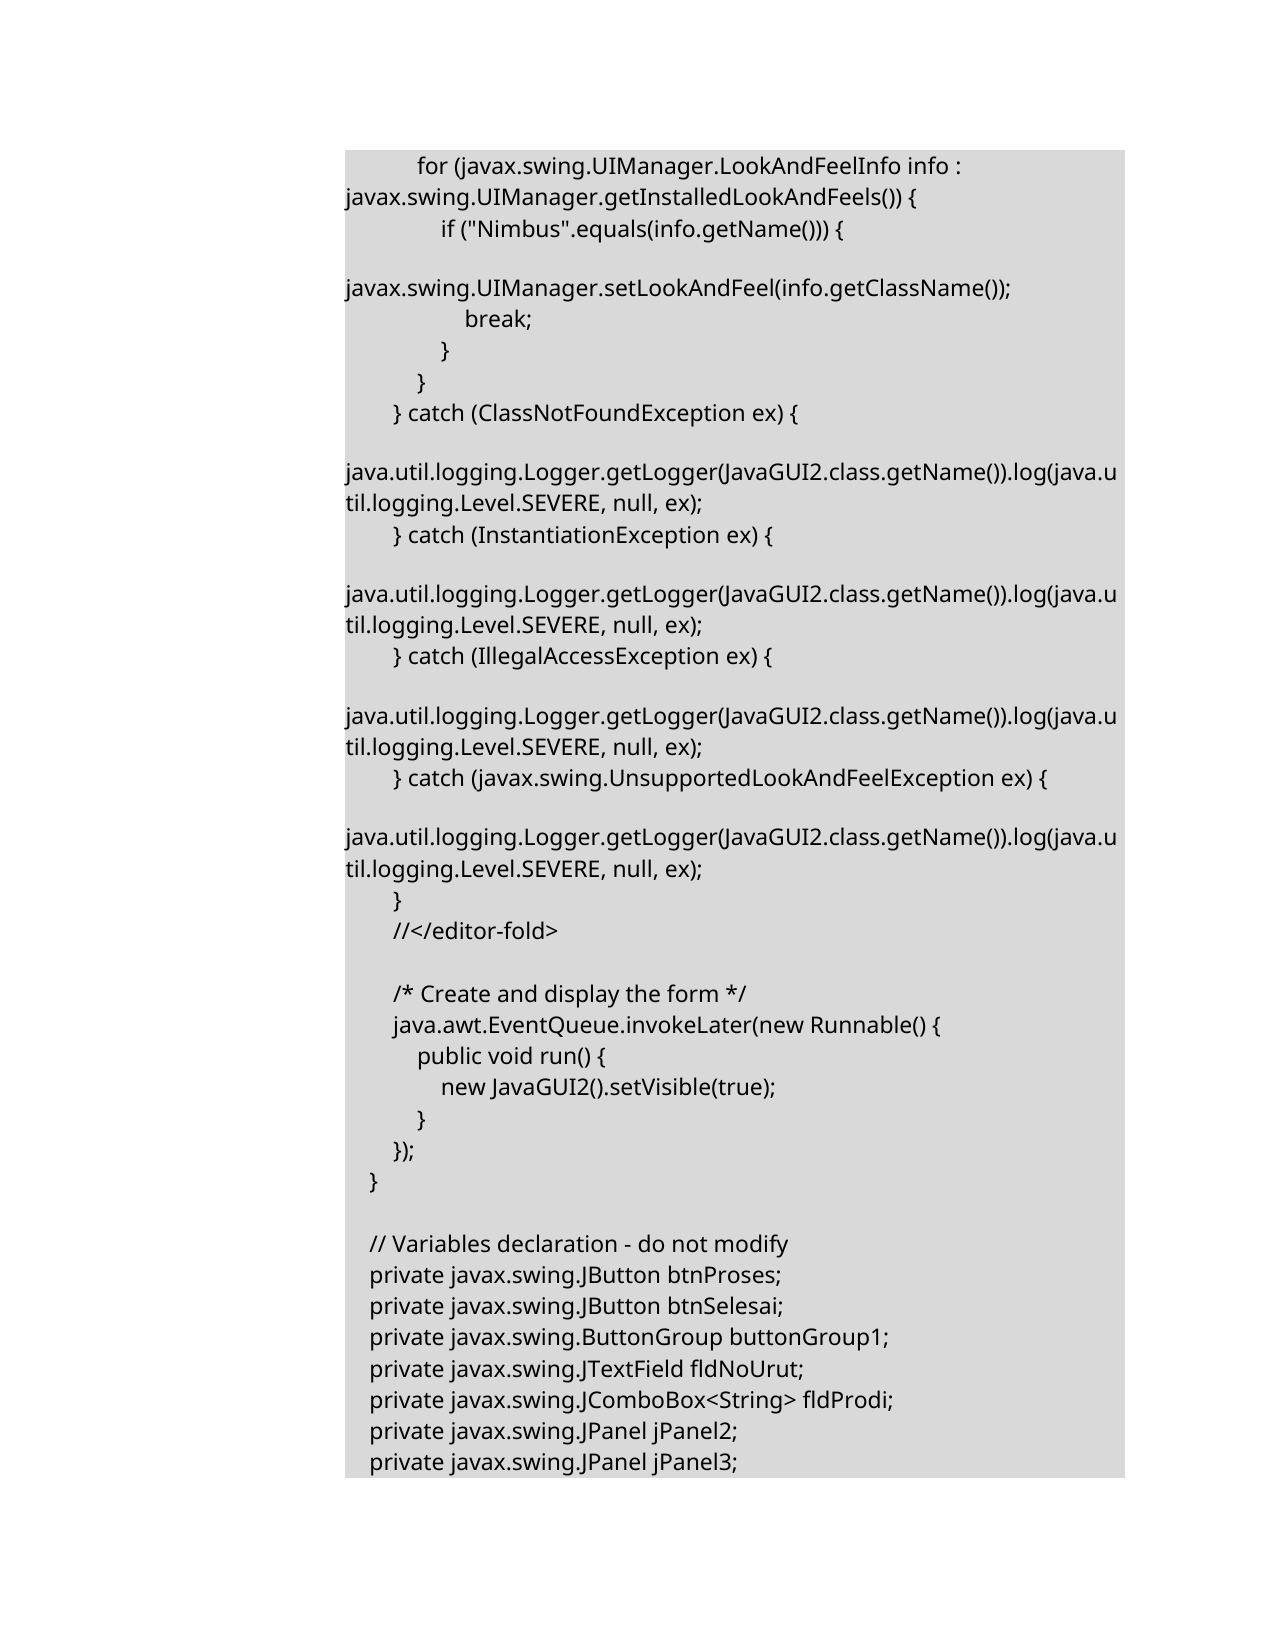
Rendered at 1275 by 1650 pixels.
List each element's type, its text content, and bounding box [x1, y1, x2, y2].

list private javax.swing.JPanel jPanel2; [345, 1415, 1125, 1446]
list private javax.swing.JTextField fldNoUrut; [345, 1353, 1125, 1384]
list java.util.logging.Logger.getLogger(JavaGUI2.class.getName()).log(java.util.logging.Level.SEVERE, null, ex); [345, 428, 1125, 518]
list } catch (InstantiationException ex) { [345, 518, 1125, 550]
list javax.swing.UIManager.setLookAndFeel(info.getClassName()); [345, 244, 1125, 303]
list private javax.swing.ButtonGroup buttonGroup1; [345, 1321, 1125, 1353]
list private javax.swing.JPanel jPanel3; [345, 1446, 1125, 1478]
list if ("Nimbus".equals(info.getName())) { [345, 212, 1125, 244]
list java.util.logging.Logger.getLogger(JavaGUI2.class.getName()).log(java.util.logging.Level.SEVERE, null, ex); [345, 793, 1125, 884]
list // Variables declaration - do not modify [345, 1228, 1125, 1259]
list new JavaGUI2().setVisible(true); [345, 1071, 1125, 1103]
list java.awt.EventQueue.invokeLater(new Runnable() { [345, 1009, 1125, 1040]
list private javax.swing.JButton btnProses; [345, 1259, 1125, 1290]
list } [345, 334, 1125, 366]
list private javax.swing.JButton btnSelesai; [345, 1290, 1125, 1321]
list for (javax.swing.UIManager.LookAndFeelInfo info : javax.swing.UIManager.getInstalledLookAndFeels()) { [345, 150, 1125, 212]
list } [345, 884, 1125, 915]
list /* Create and display the form */ [345, 978, 1125, 1009]
list public void run() { [345, 1040, 1125, 1071]
list java.util.logging.Logger.getLogger(JavaGUI2.class.getName()).log(java.util.logging.Level.SEVERE, null, ex); [345, 550, 1125, 640]
list } catch (javax.swing.UnsupportedLookAndFeelException ex) { [345, 762, 1125, 793]
list }); [345, 1134, 1125, 1165]
list } catch (IllegalAccessException ex) { [345, 640, 1125, 672]
list //</editor-fold> [345, 915, 1125, 946]
list break; [345, 303, 1125, 334]
list } [345, 1103, 1125, 1134]
list private javax.swing.JComboBox<String> fldProdi; [345, 1384, 1125, 1415]
list } catch (ClassNotFoundException ex) { [345, 397, 1125, 428]
list java.util.logging.Logger.getLogger(JavaGUI2.class.getName()).log(java.util.logging.Level.SEVERE, null, ex); [345, 672, 1125, 762]
list } [345, 366, 1125, 397]
list } [345, 1165, 1125, 1196]
